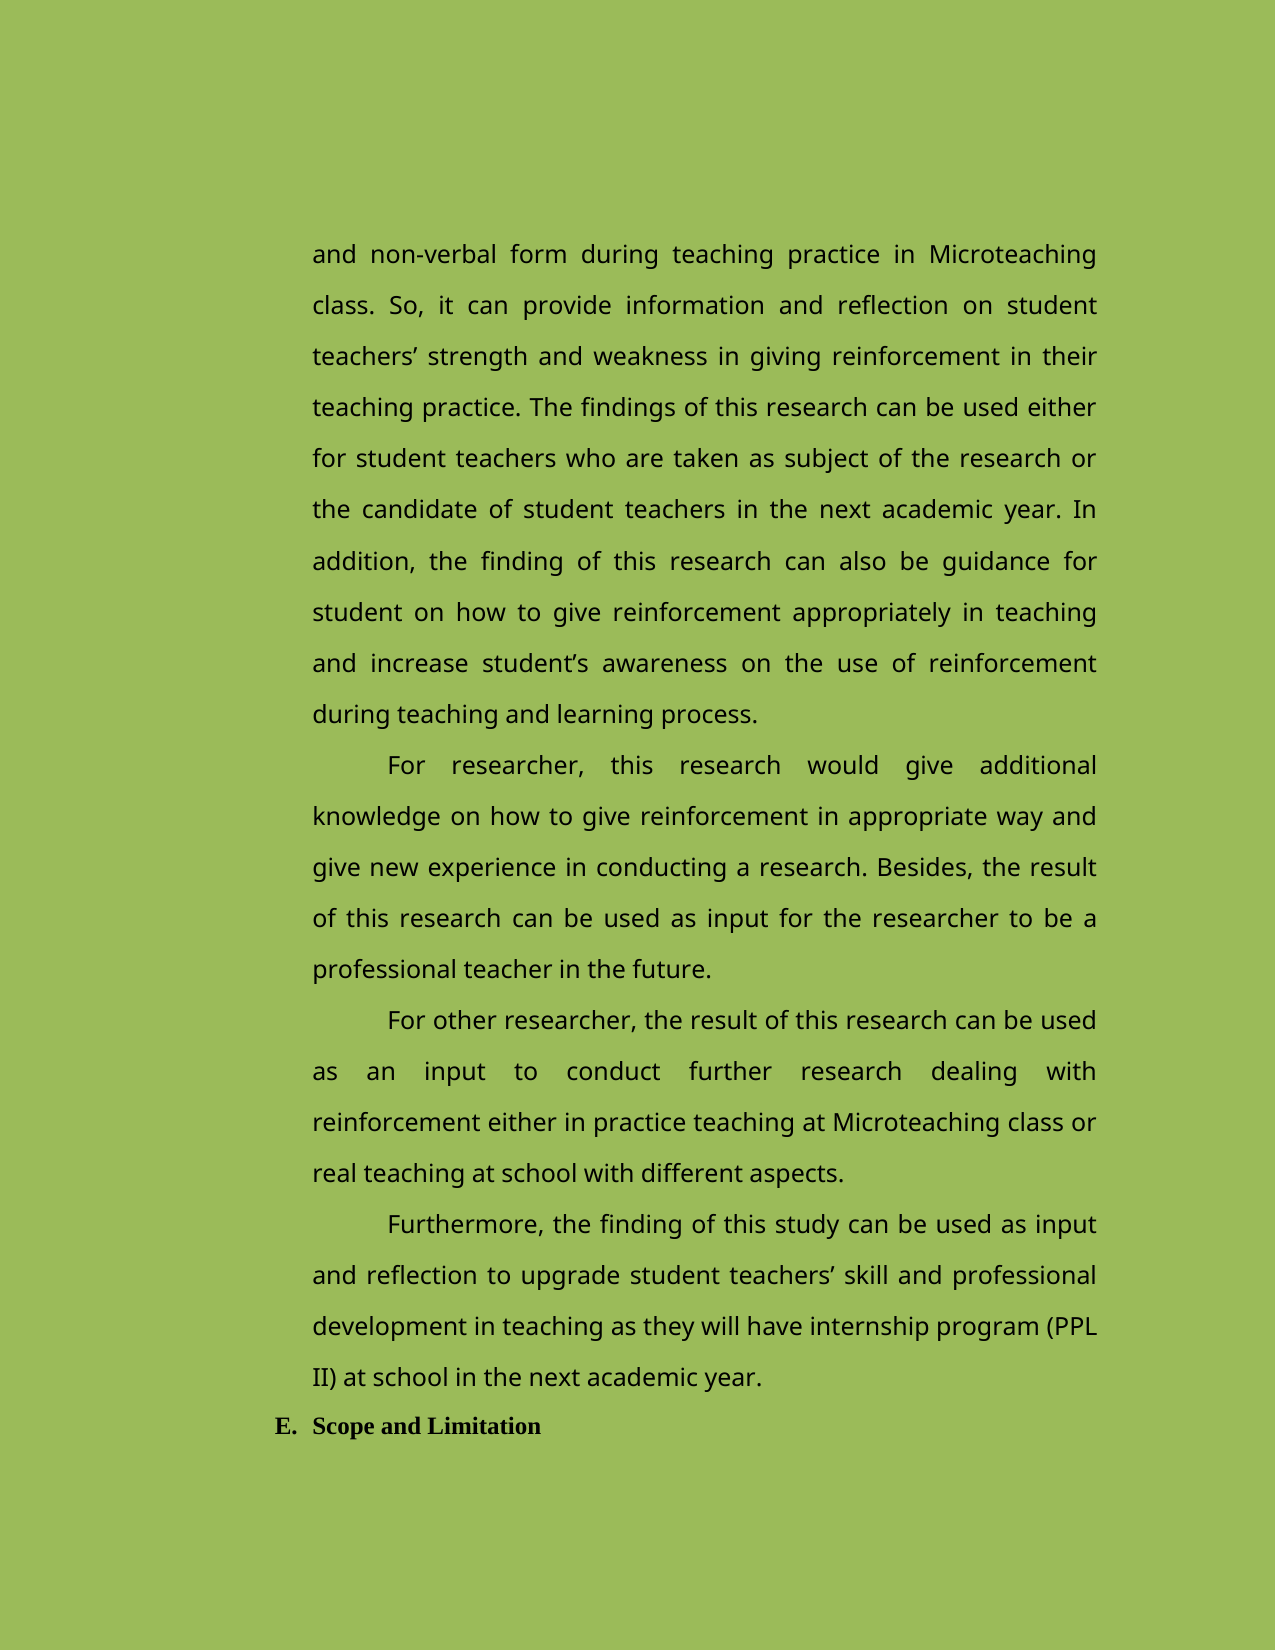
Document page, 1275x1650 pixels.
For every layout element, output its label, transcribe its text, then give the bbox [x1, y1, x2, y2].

list Scope and Limitation [274, 1411, 1098, 1440]
list For other researcher, the result of this research can be used as an input to conduct further research dealing with reinforcement either in practice teaching at Microteaching class or real teaching at school with different aspects. [312, 1003, 1098, 1190]
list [312, 237, 1098, 730]
list For researcher, this research would give additional knowledge on how to give reinforcement in appropriate way and give new experience in conducting a research. Besides, the result of this research can be used as input for the researcher to be a professional teacher in the future. [312, 747, 1098, 986]
list Furthermore, the finding of this study can be used as input and reflection to upgrade student teachers’ skill and professional development in teaching as they will have internship program (PPL II) at school in the next academic year. [312, 1207, 1098, 1394]
